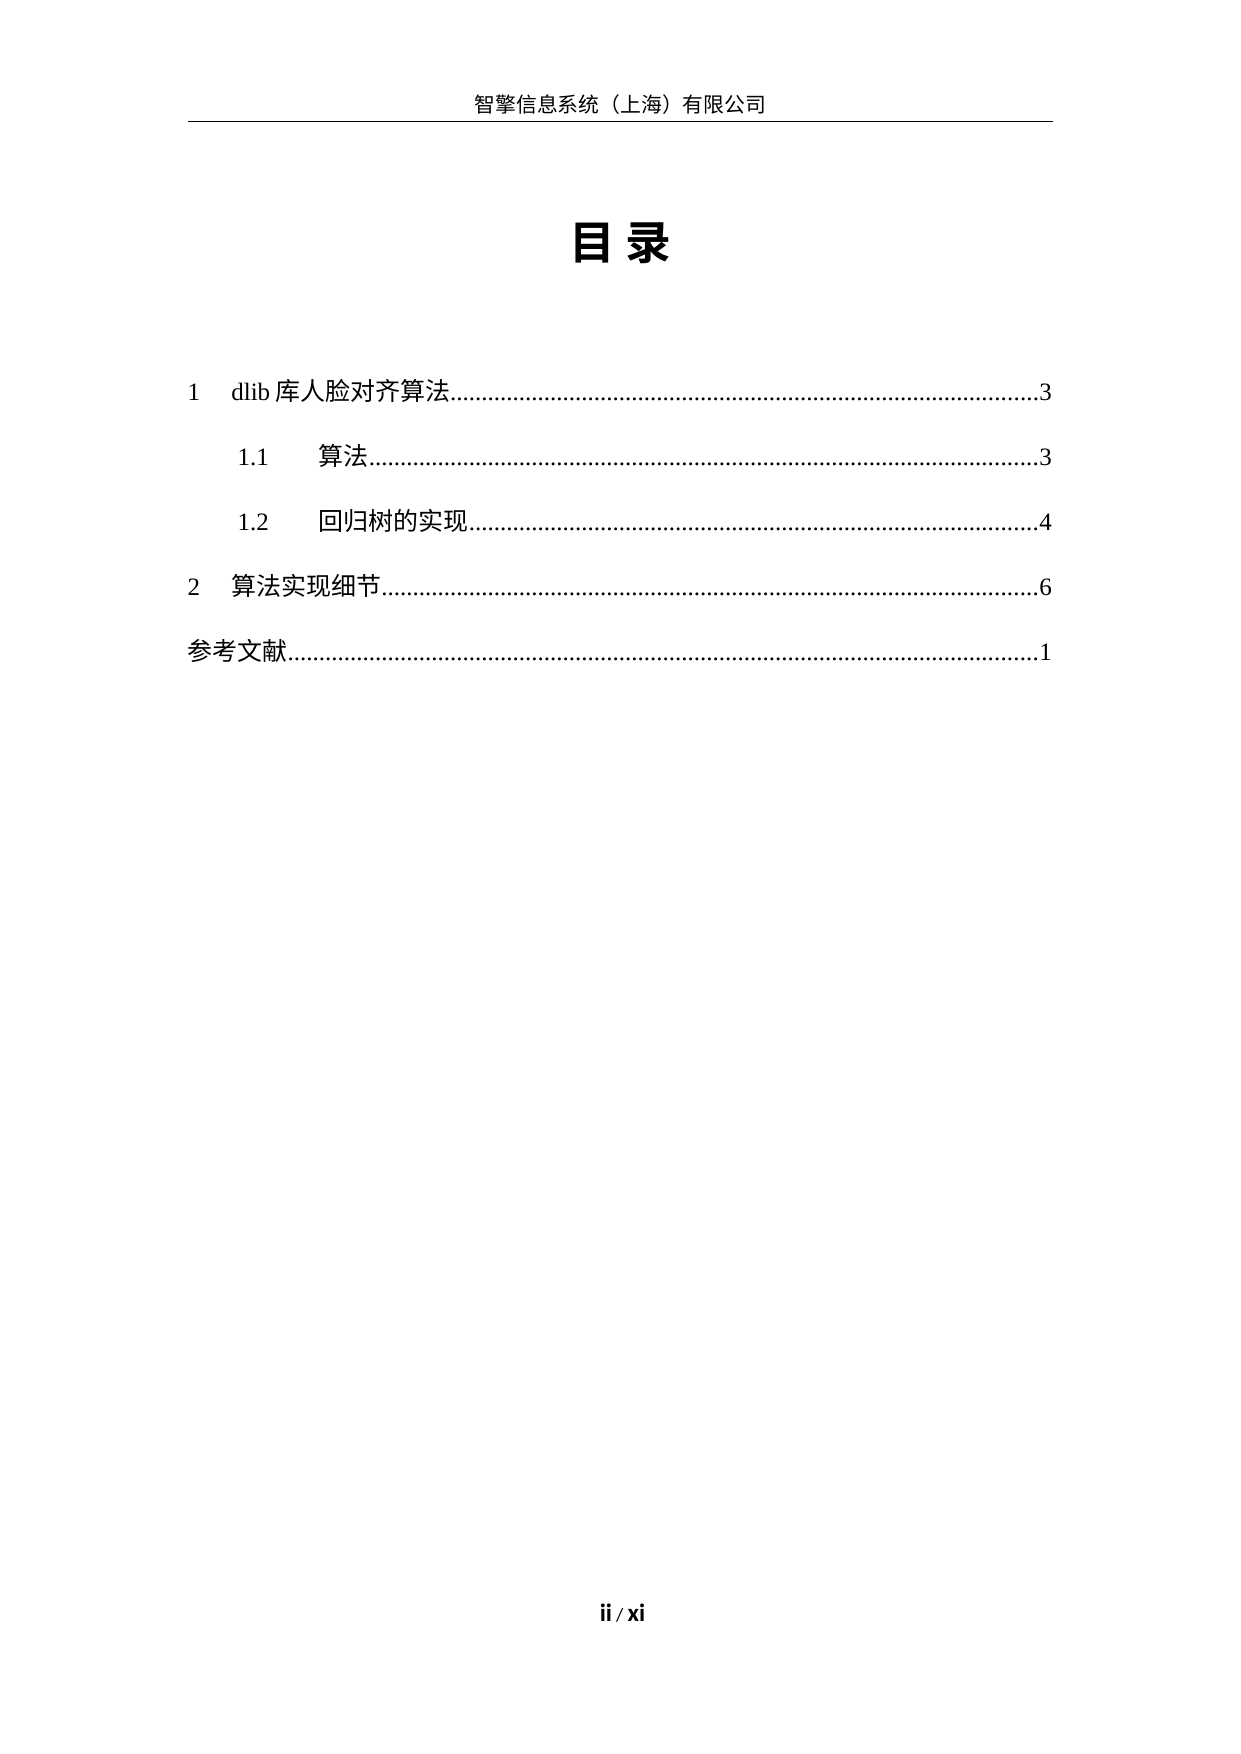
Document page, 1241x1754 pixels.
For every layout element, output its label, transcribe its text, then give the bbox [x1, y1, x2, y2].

text 1 dlib库人脸对齐算法 3 [187, 357, 1053, 422]
text 1.1 算法 3 [237, 422, 1053, 487]
text 目 录 [187, 191, 1053, 288]
text 2 算法实现细节 6 [187, 552, 1053, 617]
text 参考文献 1 [187, 617, 1053, 682]
text 1.2 回归树的实现 4 [237, 487, 1053, 552]
